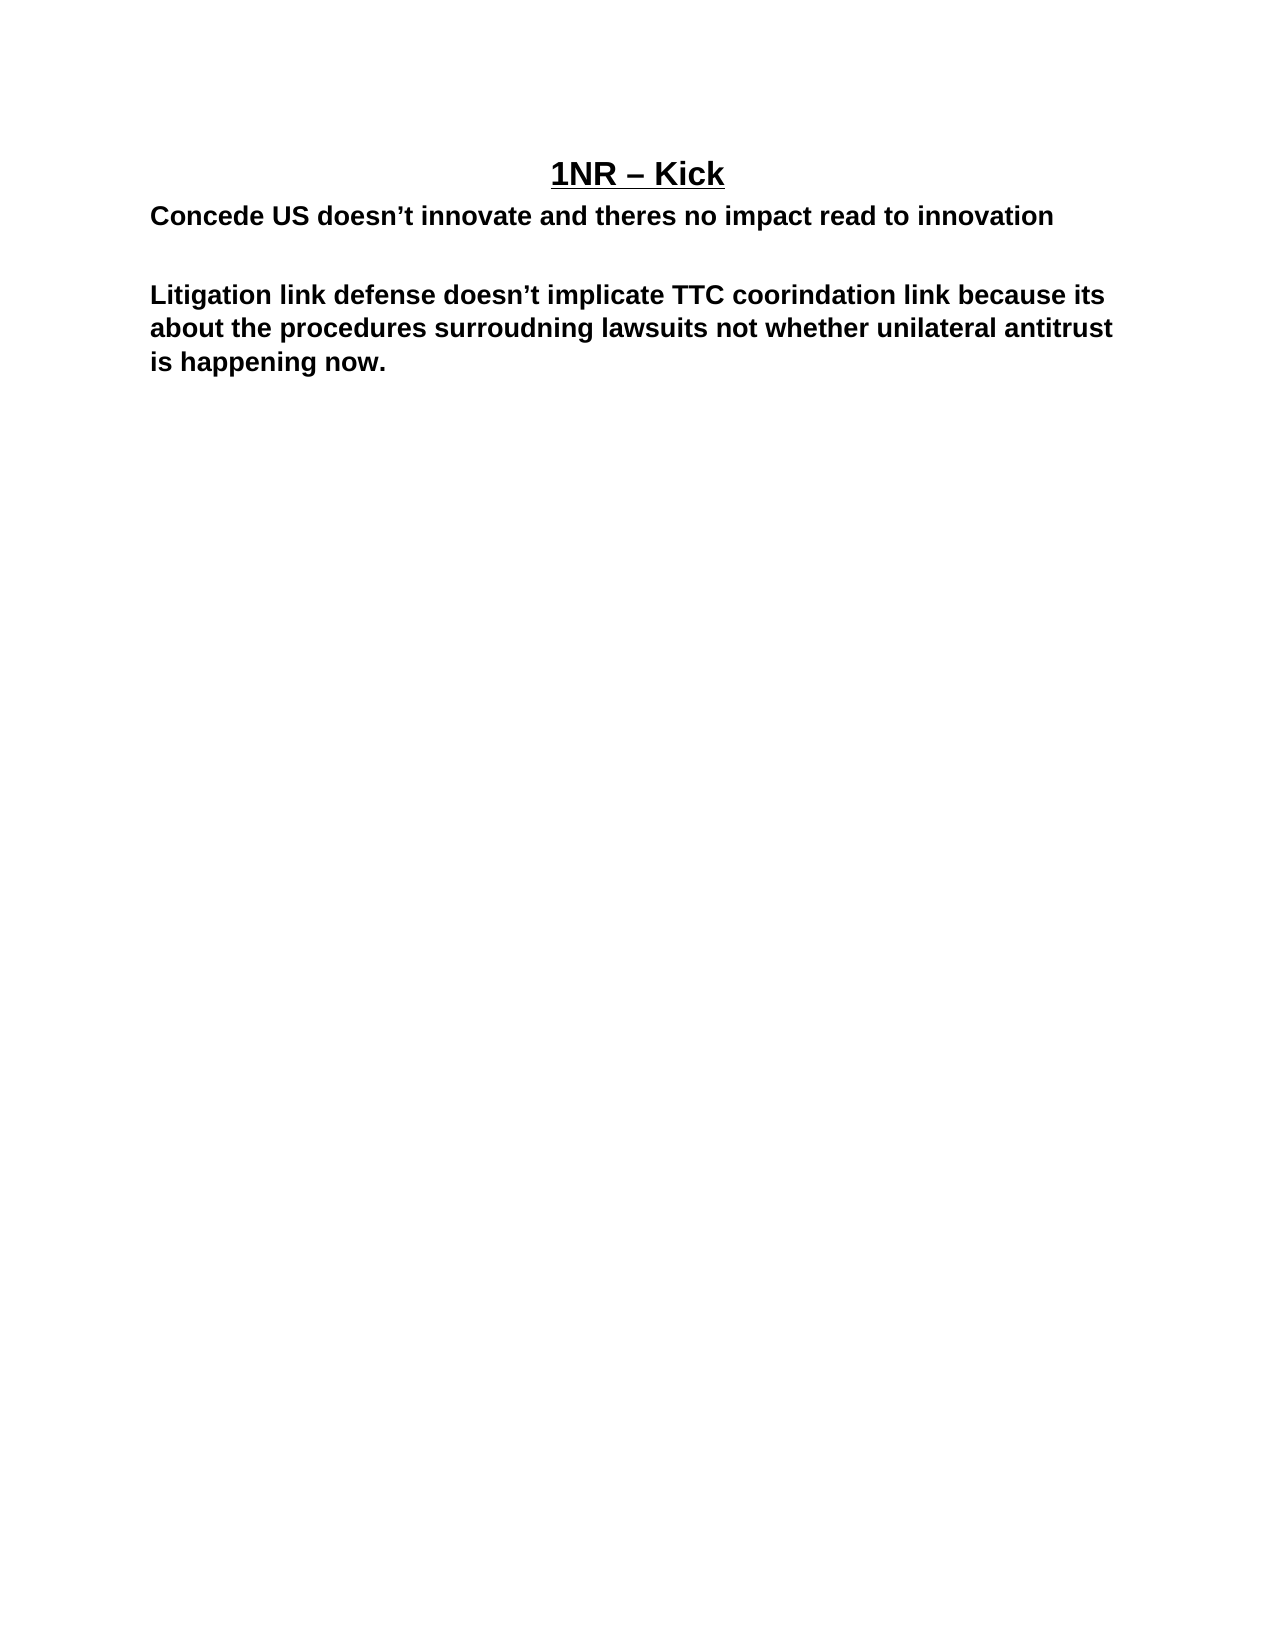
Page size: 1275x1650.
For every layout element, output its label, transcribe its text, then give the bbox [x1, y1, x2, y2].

subtitle Concede US doesn’t innovate and theres no impact read to innovation [150, 200, 1125, 231]
subtitle 1NR – Kick [150, 154, 1125, 193]
subtitle Litigation link defense doesn’t implicate TTC coorindation link because its about the procedures surroudning lawsuits not whether unilateral antitrust is happening now. [150, 279, 1125, 377]
